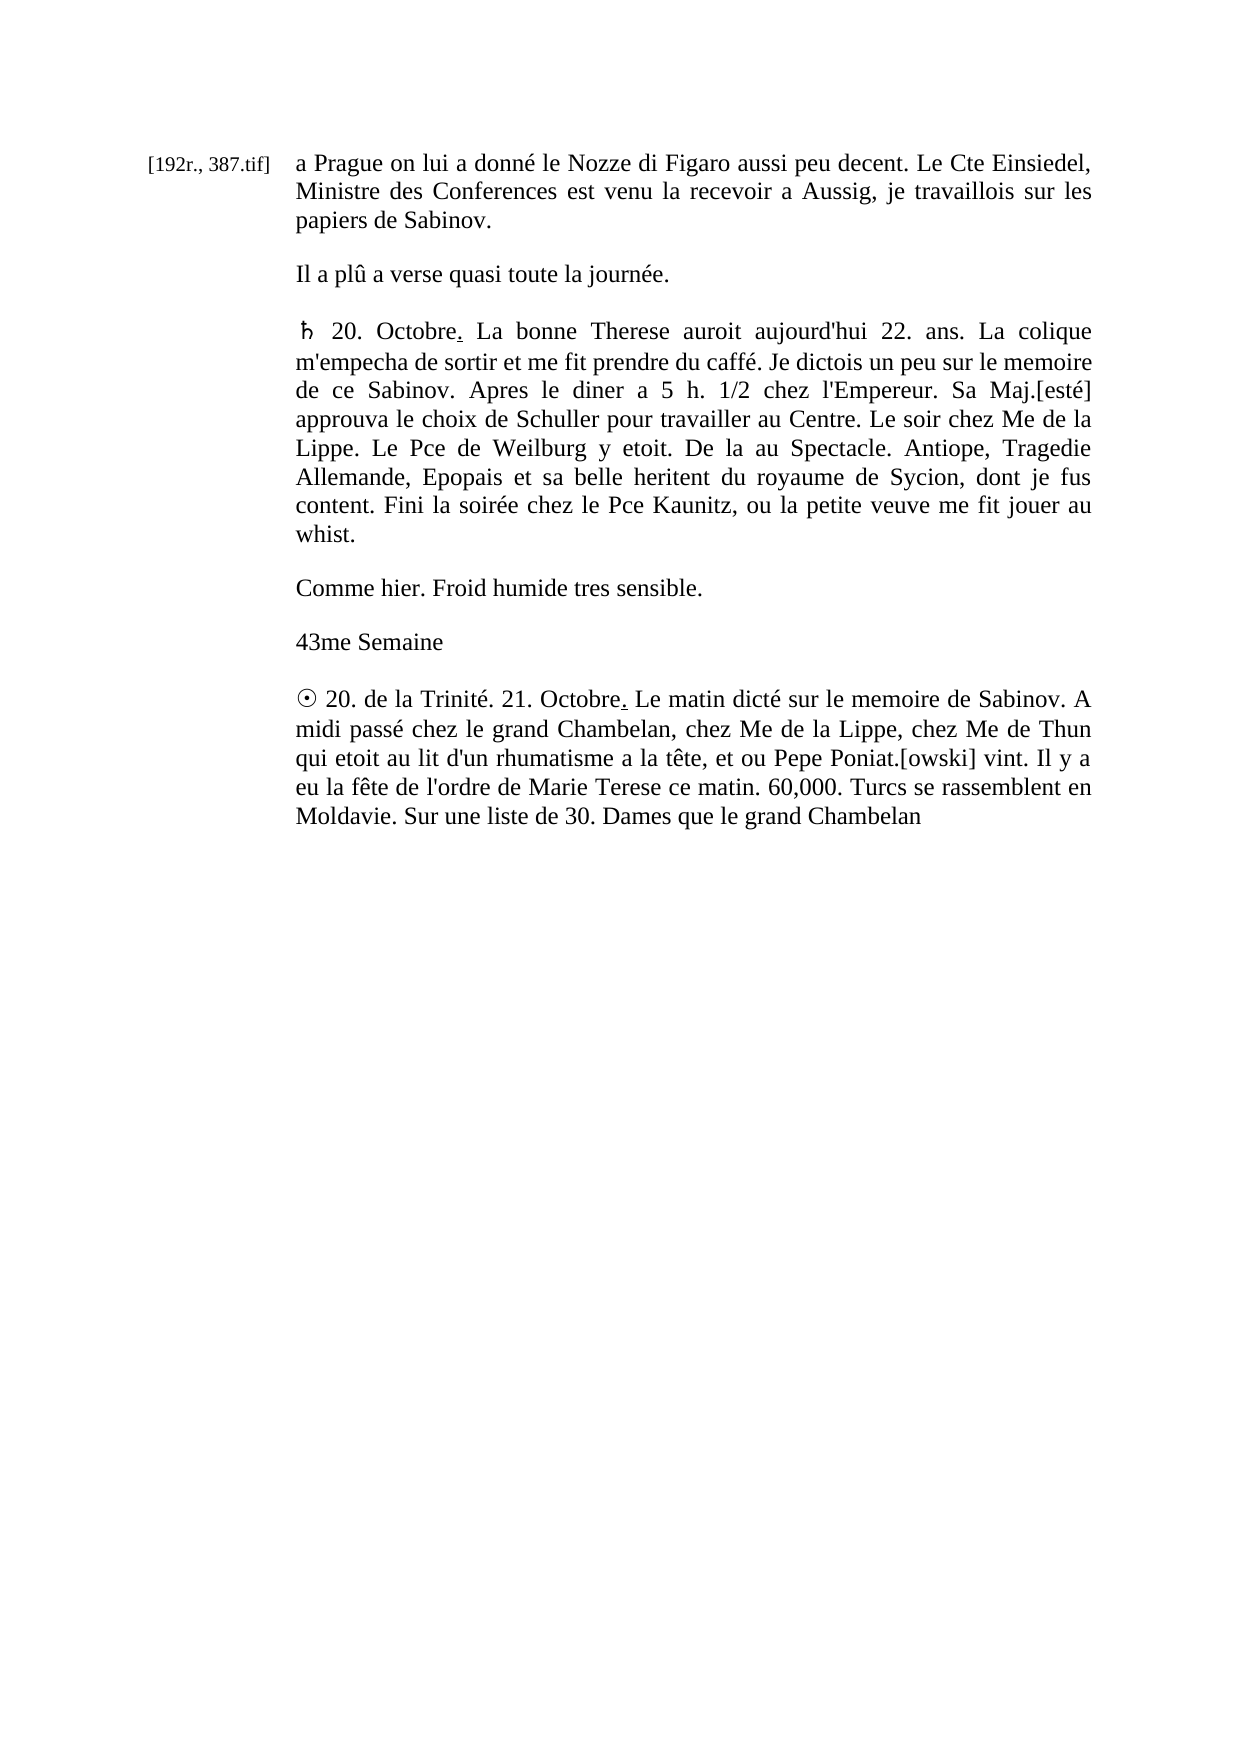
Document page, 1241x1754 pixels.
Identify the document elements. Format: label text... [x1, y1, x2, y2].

text 43me Semaine [295, 627, 1093, 655]
text Il a plû a verse quasi toute la journée. [295, 259, 1093, 288]
text ☉ 20. de la Trinité. 21. Octobre. Le matin dicté sur le memoire de Sabinov. A midi passé chez le grand Chambelan, chez Me de la Lippe, chez Me de Thun qui etoit au lit d'un rhumatisme a la tête, et ou Pepe Poniat.[owski] vint. Il y a eu la fête de l'ordre de Marie Terese ce matin. 60,000. Turcs se rassemblent en Moldavie. Sur une liste de 30. Dames que le grand Chambelan [295, 680, 1093, 829]
text Comme hier. Froid humide tres sensible. [295, 573, 1093, 602]
text ♄ 20. Octobre. La bonne Therese auroit aujourd'hui 22. ans. La colique m'empecha de sortir et me fit prendre du caffé. Je dictois un peu sur le memoire de ce Sabinov. Apres le diner a 5 h. 1/2 chez l'Empereur. Sa Maj.[esté] approuva le choix de Schuller pour travailler au Centre. Le soir chez Me de la Lippe. Le Pce de Weilburg y etoit. De la au Spectacle. Antiope, Tragedie Allemande, Epopais et sa belle heritent du royaume de Sycion, dont je fus content. Fini la soirée chez le Pce Kaunitz, ou la petite veuve me fit jouer au whist. [295, 313, 1093, 548]
text [192r., 387.tif] a Prague on lui a donné le Nozze di Figaro aussi peu decent. Le Cte Einsiedel, Ministre des Conferences est venu la recevoir a Aussig, je travaillois sur les papiers de Sabinov. [148, 148, 1093, 234]
